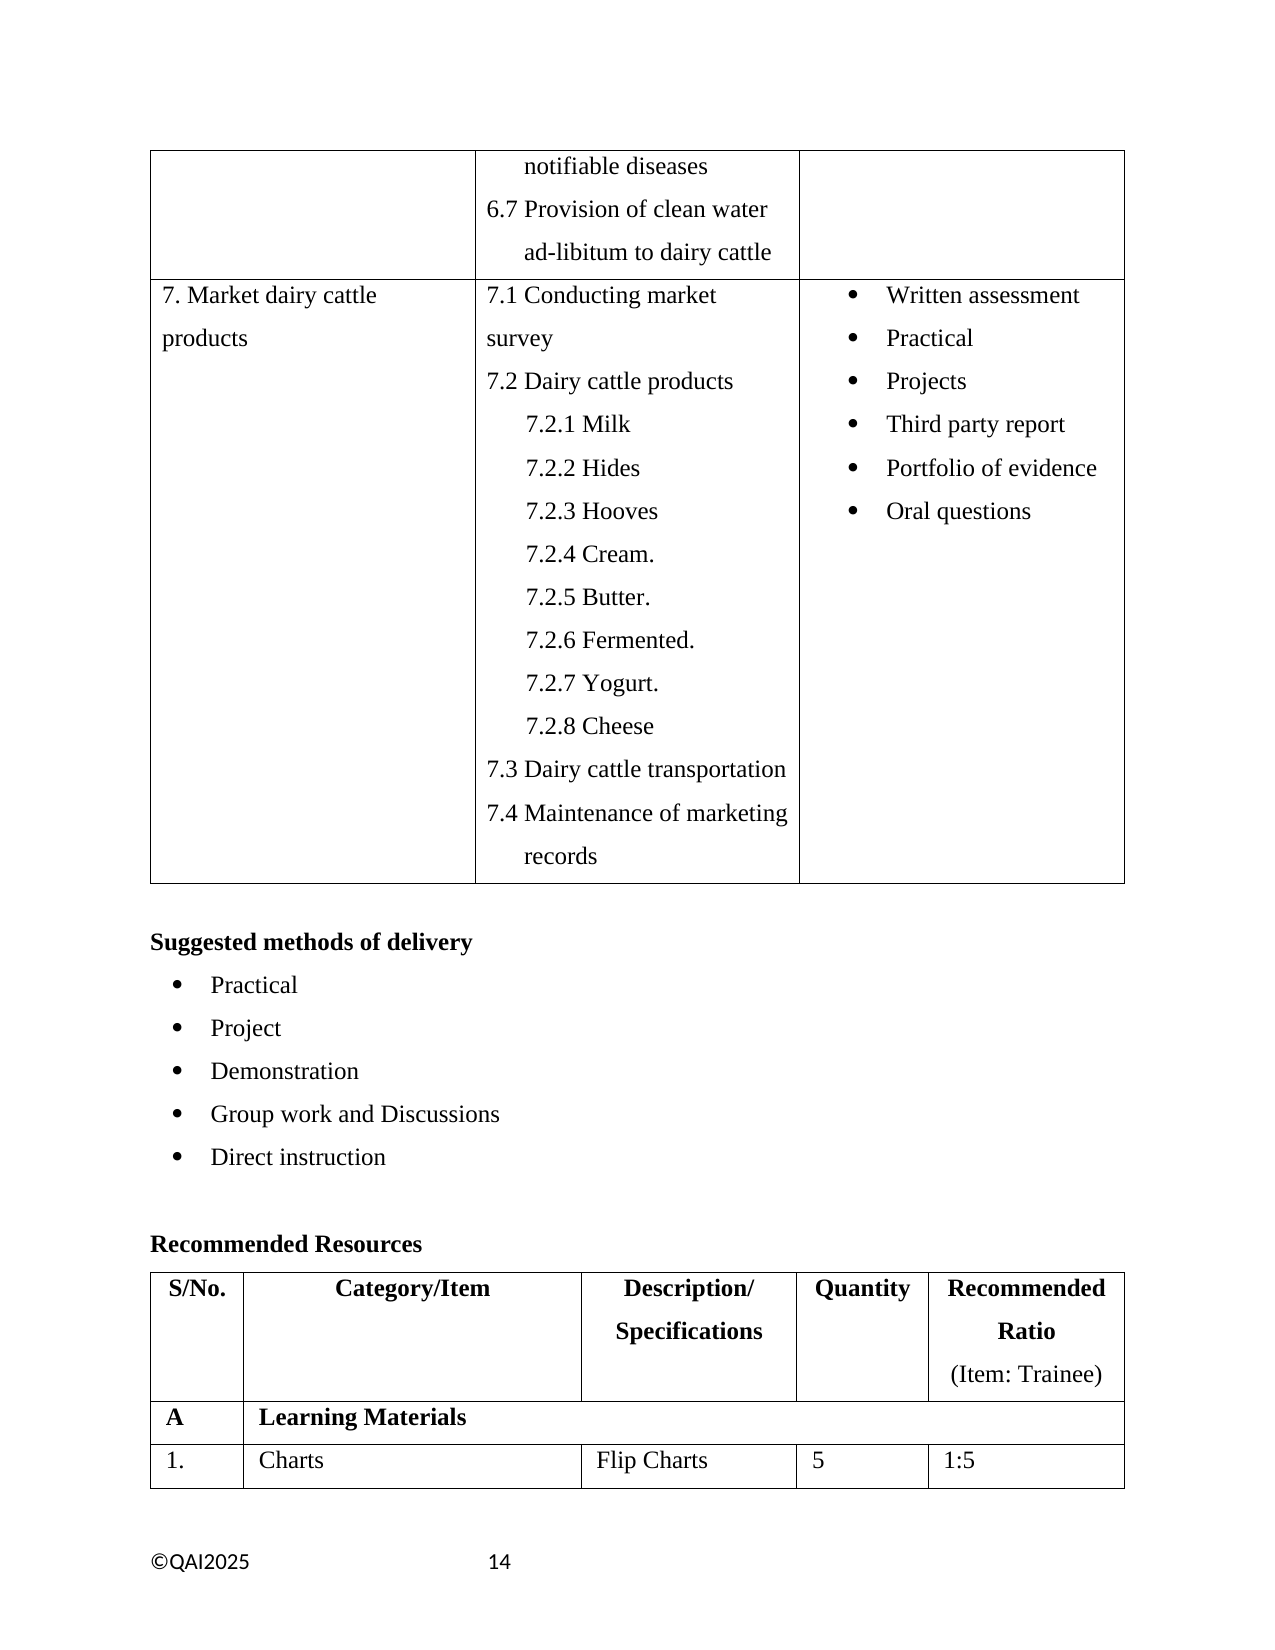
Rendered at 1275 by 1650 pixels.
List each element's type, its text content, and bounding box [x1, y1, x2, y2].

table_header Recommended Ratio (Item: Trainee) [929, 1273, 1124, 1401]
table_cell 7. Market dairy cattle products [151, 280, 475, 883]
table_cell Learning Materials [244, 1402, 1124, 1444]
table_cell Charts [244, 1445, 581, 1488]
table_cell [151, 1445, 243, 1488]
table_cell Written assessment Practical Projects Third party report Portfolio of evidence Oral questions [800, 280, 1124, 883]
table_header Description/ Specifications [582, 1273, 796, 1401]
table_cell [582, 1445, 796, 1488]
table_cell 1:5 [929, 1445, 1124, 1488]
table_header Quantity [797, 1273, 928, 1401]
text Suggested methods of delivery [103, 927, 1191, 956]
list Group work and Discussions [173, 1099, 1125, 1128]
text Recommended Resources [150, 1229, 1125, 1257]
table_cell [476, 151, 799, 279]
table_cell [151, 151, 475, 279]
table_cell A [151, 1402, 243, 1444]
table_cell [800, 151, 1124, 279]
table_cell 5 [797, 1445, 928, 1488]
table_header S/No. [151, 1273, 243, 1401]
table_cell 7.1 Conducting market survey Dairy cattle products Milk Hides Hooves Cream. Butter. Fermented. Yogurt. Cheese Dairy cattle transportation Maintenance of marketing records [476, 280, 799, 883]
list Project [173, 1013, 1125, 1042]
list Demonstration [173, 1056, 1125, 1085]
list Direct instruction [173, 1142, 1125, 1171]
list Practical [173, 970, 1125, 999]
table_header Category/Item [244, 1273, 581, 1401]
